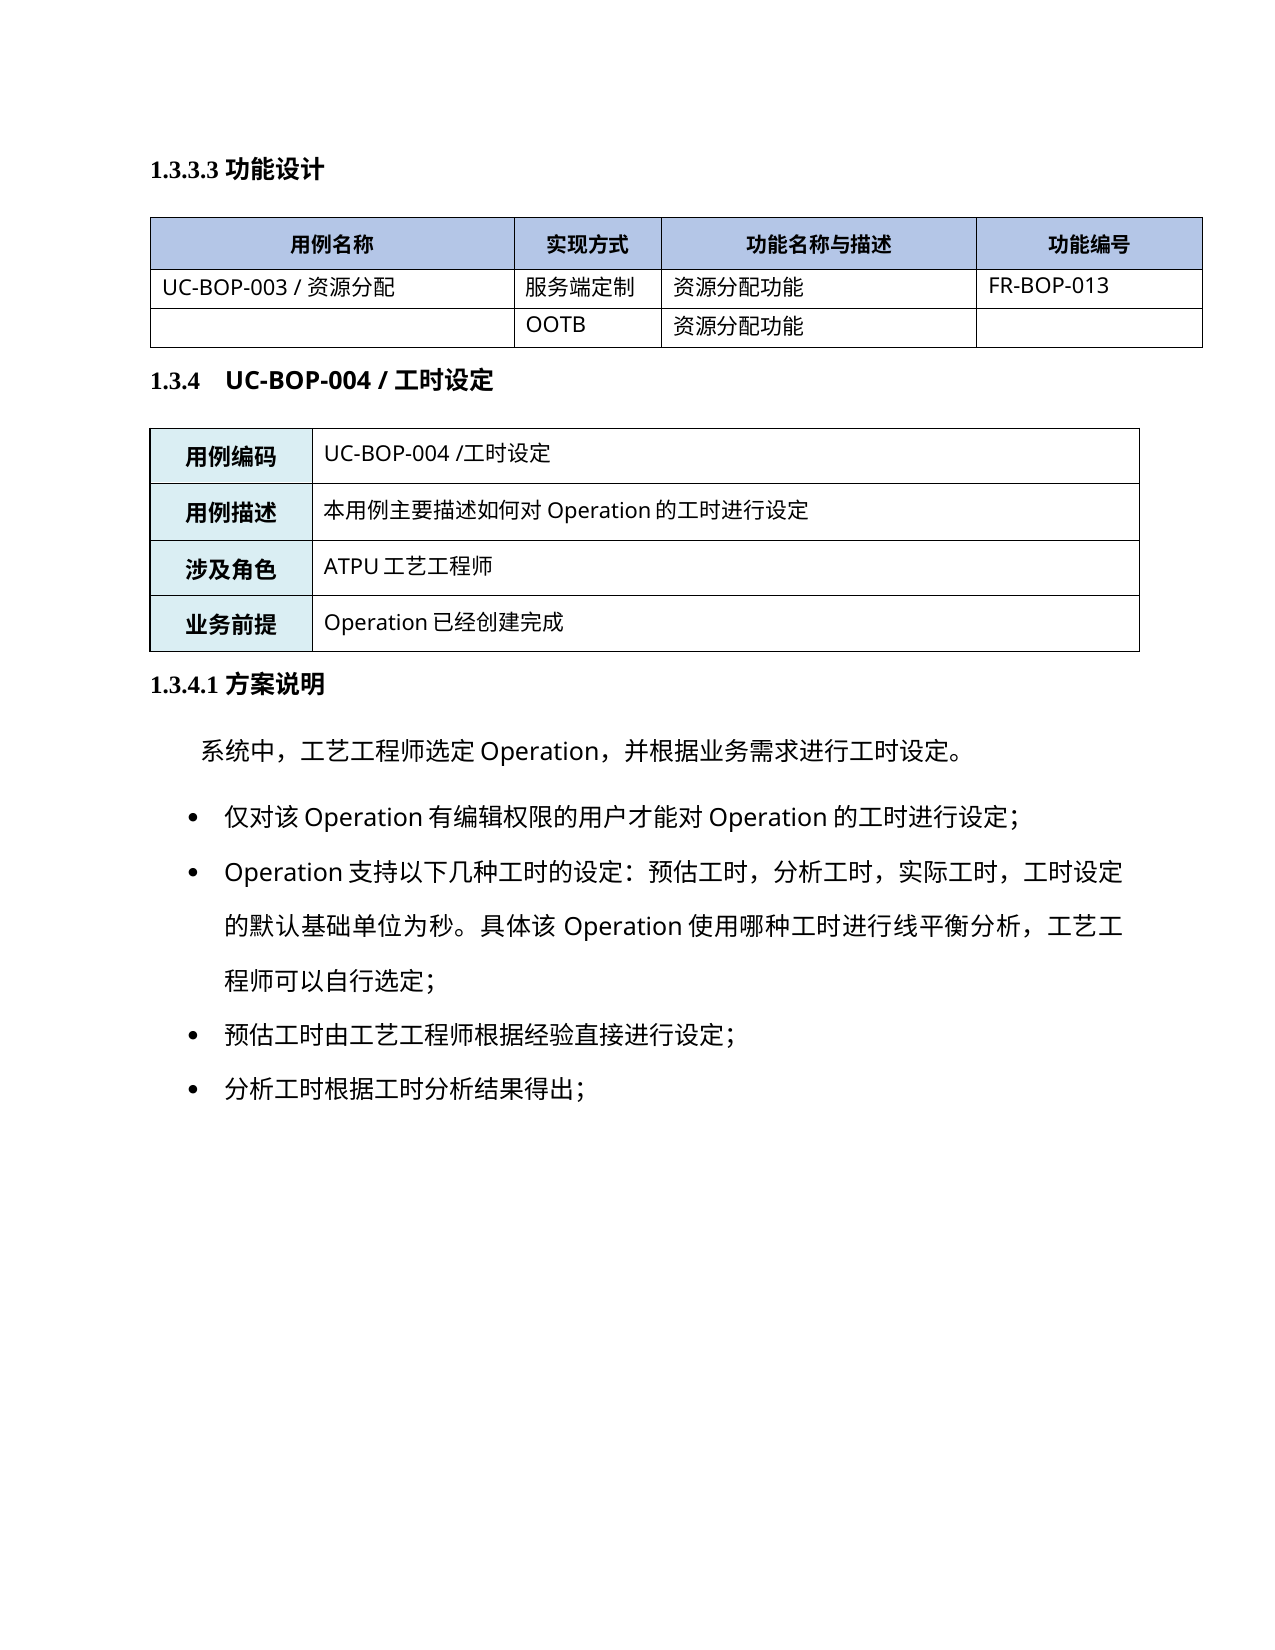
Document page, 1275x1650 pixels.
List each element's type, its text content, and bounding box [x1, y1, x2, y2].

table_cell [977, 309, 1202, 347]
table_cell 本用例主要描述如何对Operation的工时进行设定 [313, 484, 1139, 540]
table_cell 服务端定制 [515, 270, 661, 308]
text UC-BOP-004 / 工时设定 [150, 361, 1125, 397]
table_cell [151, 309, 514, 347]
table_header 用例名称 [151, 218, 514, 269]
list 功能设计 [150, 150, 1125, 186]
table_cell FR-BOP-013 [977, 270, 1202, 308]
table_cell ATPU工艺工程师 [313, 541, 1139, 595]
list 方案说明 [150, 664, 1125, 700]
table_header 实现方式 [515, 218, 661, 269]
text 预估工时由工艺工程师根据经验直接进行设定； [188, 1015, 1125, 1052]
text 系统中，工艺工程师选定Operation，并根据业务需求进行工时设定。 [150, 731, 1125, 767]
table_cell 资源分配功能 [662, 270, 976, 308]
table_cell 资源分配功能 [662, 309, 976, 347]
table_header 用例编码 [151, 429, 312, 482]
table_header 功能编号 [977, 218, 1202, 269]
table_cell UC-BOP-003 / 资源分配 [151, 270, 514, 308]
text 仅对该Operation有编辑权限的用户才能对Operation的工时进行设定； [188, 798, 1125, 834]
table_cell 涉及角色 [151, 541, 312, 595]
text Operation支持以下几种工时的设定：预估工时，分析工时，实际工时，工时设定的默认基础单位为秒。具体该Operation使用哪种工时进行线平衡分析，工艺工程师可以自行选定； [188, 852, 1125, 997]
table_cell Operation已经创建完成 [313, 596, 1139, 651]
table_cell 业务前提 [151, 596, 312, 651]
table_cell 用例描述 [151, 484, 312, 540]
table_header 功能名称与描述 [662, 218, 976, 269]
text 分析工时根据工时分析结果得出； [188, 1070, 1125, 1106]
table_header UC-BOP-004 /工时设定 [313, 429, 1139, 482]
table_cell OOTB [515, 309, 661, 347]
